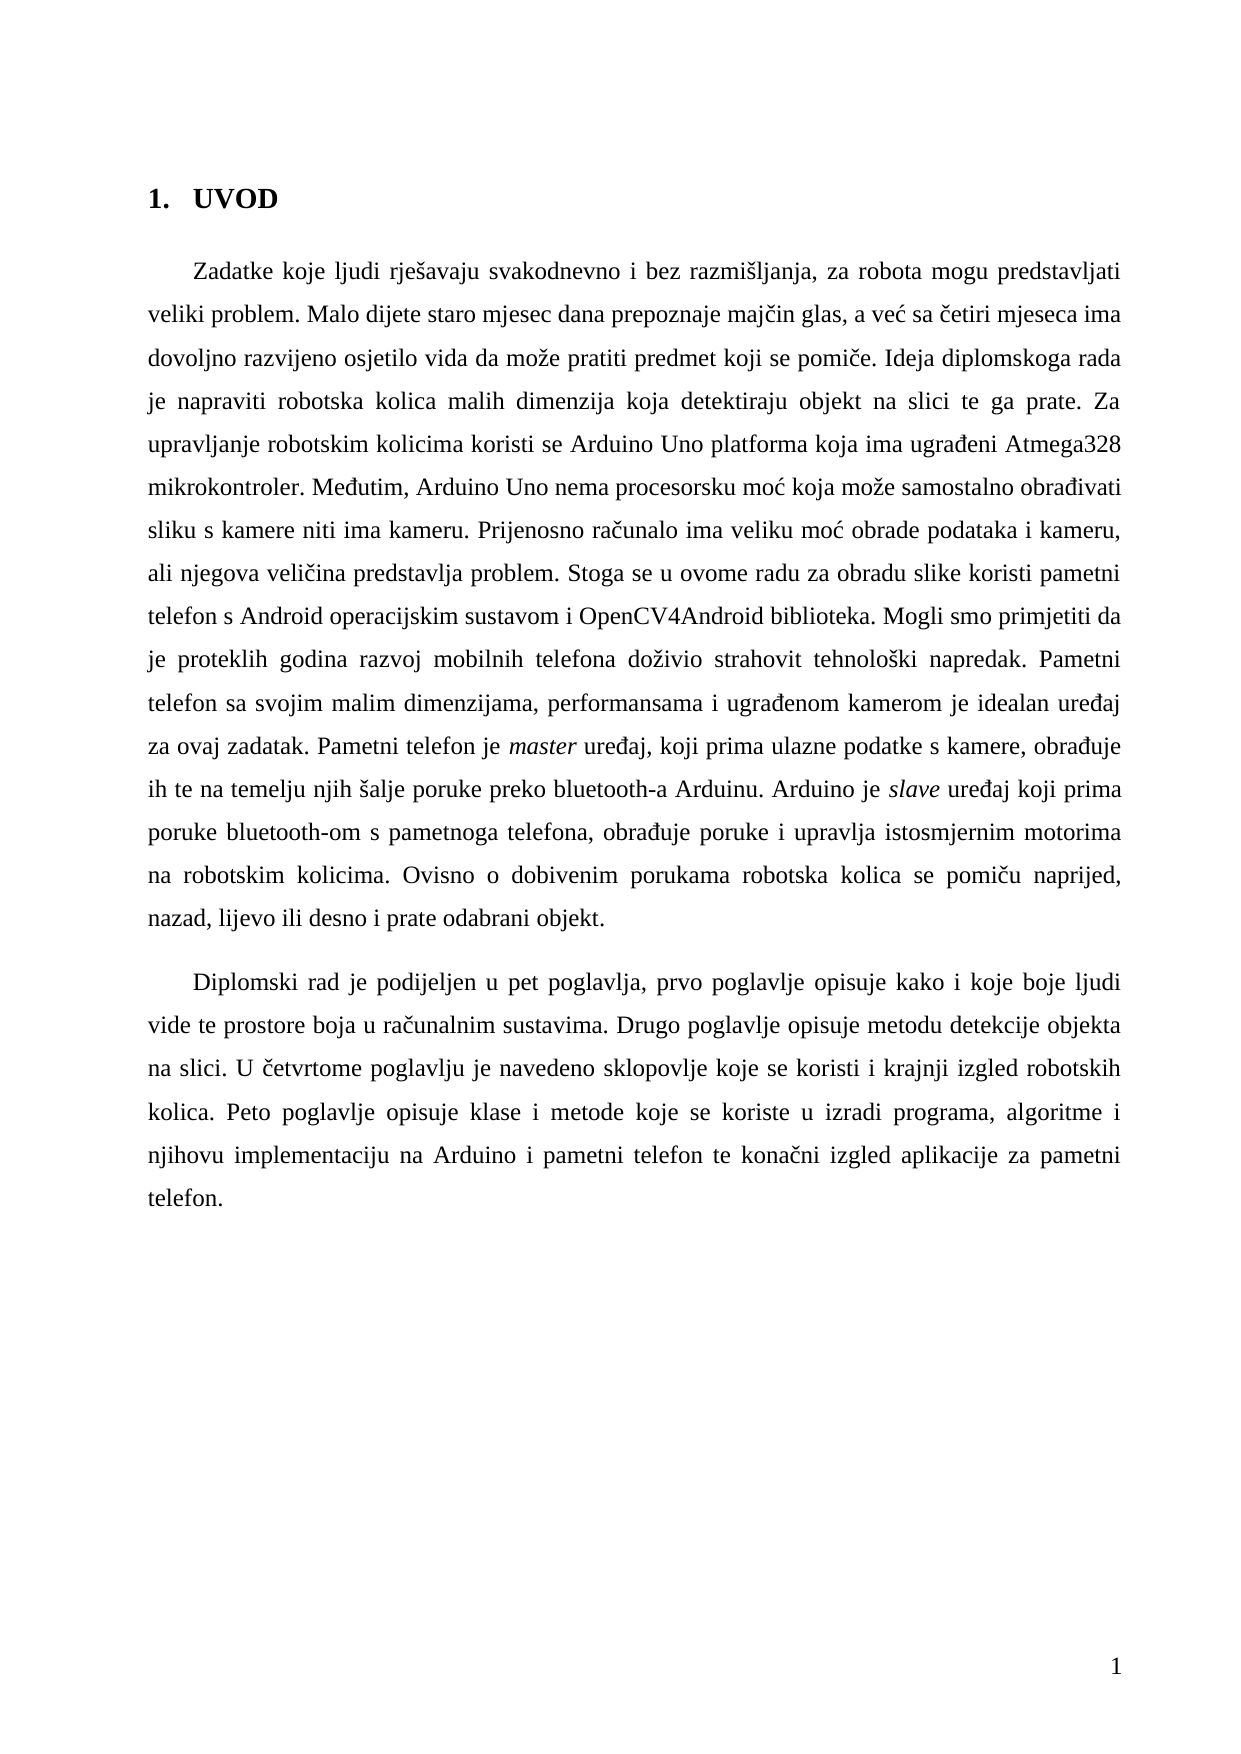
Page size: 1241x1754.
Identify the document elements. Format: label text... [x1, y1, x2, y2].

text Diplomski rad je podijeljen u pet poglavlja, prvo poglavlje opisuje kako i koje boje ljudi vide te prostore boja u računalnim sustavima. Drugo poglavlje opisuje metodu detekcije objekta na slici. U četvrtome poglavlju je navedeno sklopovlje koje se koristi i krajnji izgled robotskih kolica. Peto poglavlje opisuje klase i metode koje se koriste u izradi programa, algoritme i njihovu implementaciju na Arduino i pametni telefon te konačni izgled aplikacije za pametni telefon. [148, 967, 1122, 1212]
text Zadatke koje ljudi rješavaju svakodnevno i bez razmišljanja, za robota mogu predstavljati veliki problem. Malo dijete staro mjesec dana prepoznaje majčin glas, a već sa četiri mjeseca ima dovoljno razvijeno osjetilo vida da može pratiti predmet koji se pomiče. Ideja diplomskoga rada je napraviti robotska kolica malih dimenzija koja detektiraju objekt na slici te ga prate. Za upravljanje robotskim kolicima koristi se Arduino Uno platforma koja ima ugrađeni Atmega328 mikrokontroler. Međutim, Arduino Uno nema procesorsku moć koja može samostalno obrađivati sliku s kamere niti ima kameru. Prijenosno računalo ima veliku moć obrade podataka i kameru, ali njegova veličina predstavlja problem. Stoga se u ovome radu za obradu slike koristi pametni telefon s Android operacijskim sustavom i OpenCV4Android biblioteka. Mogli smo primjetiti da je proteklih godina razvoj mobilnih telefona doživio strahovit tehnološki napredak. Pametni telefon sa svojim malim dimenzijama, performansama i ugrađenom kamerom je idealan uređaj za ovaj zadatak. Pametni telefon je master uređaj, koji prima ulazne podatke s kamere, obrađuje ih te na temelju njih šalje poruke preko bluetooth-a Arduinu. Arduino je slave uređaj koji prima poruke bluetooth-om s pametnoga telefona, obrađuje poruke i upravlja istosmjernim motorima na robotskim kolicima. Ovisno o dobivenim porukama robotska kolica se pomiču naprijed, nazad, lijevo ili desno i prate odabrani objekt. [148, 256, 1122, 932]
subtitle Uvod [148, 181, 1122, 214]
